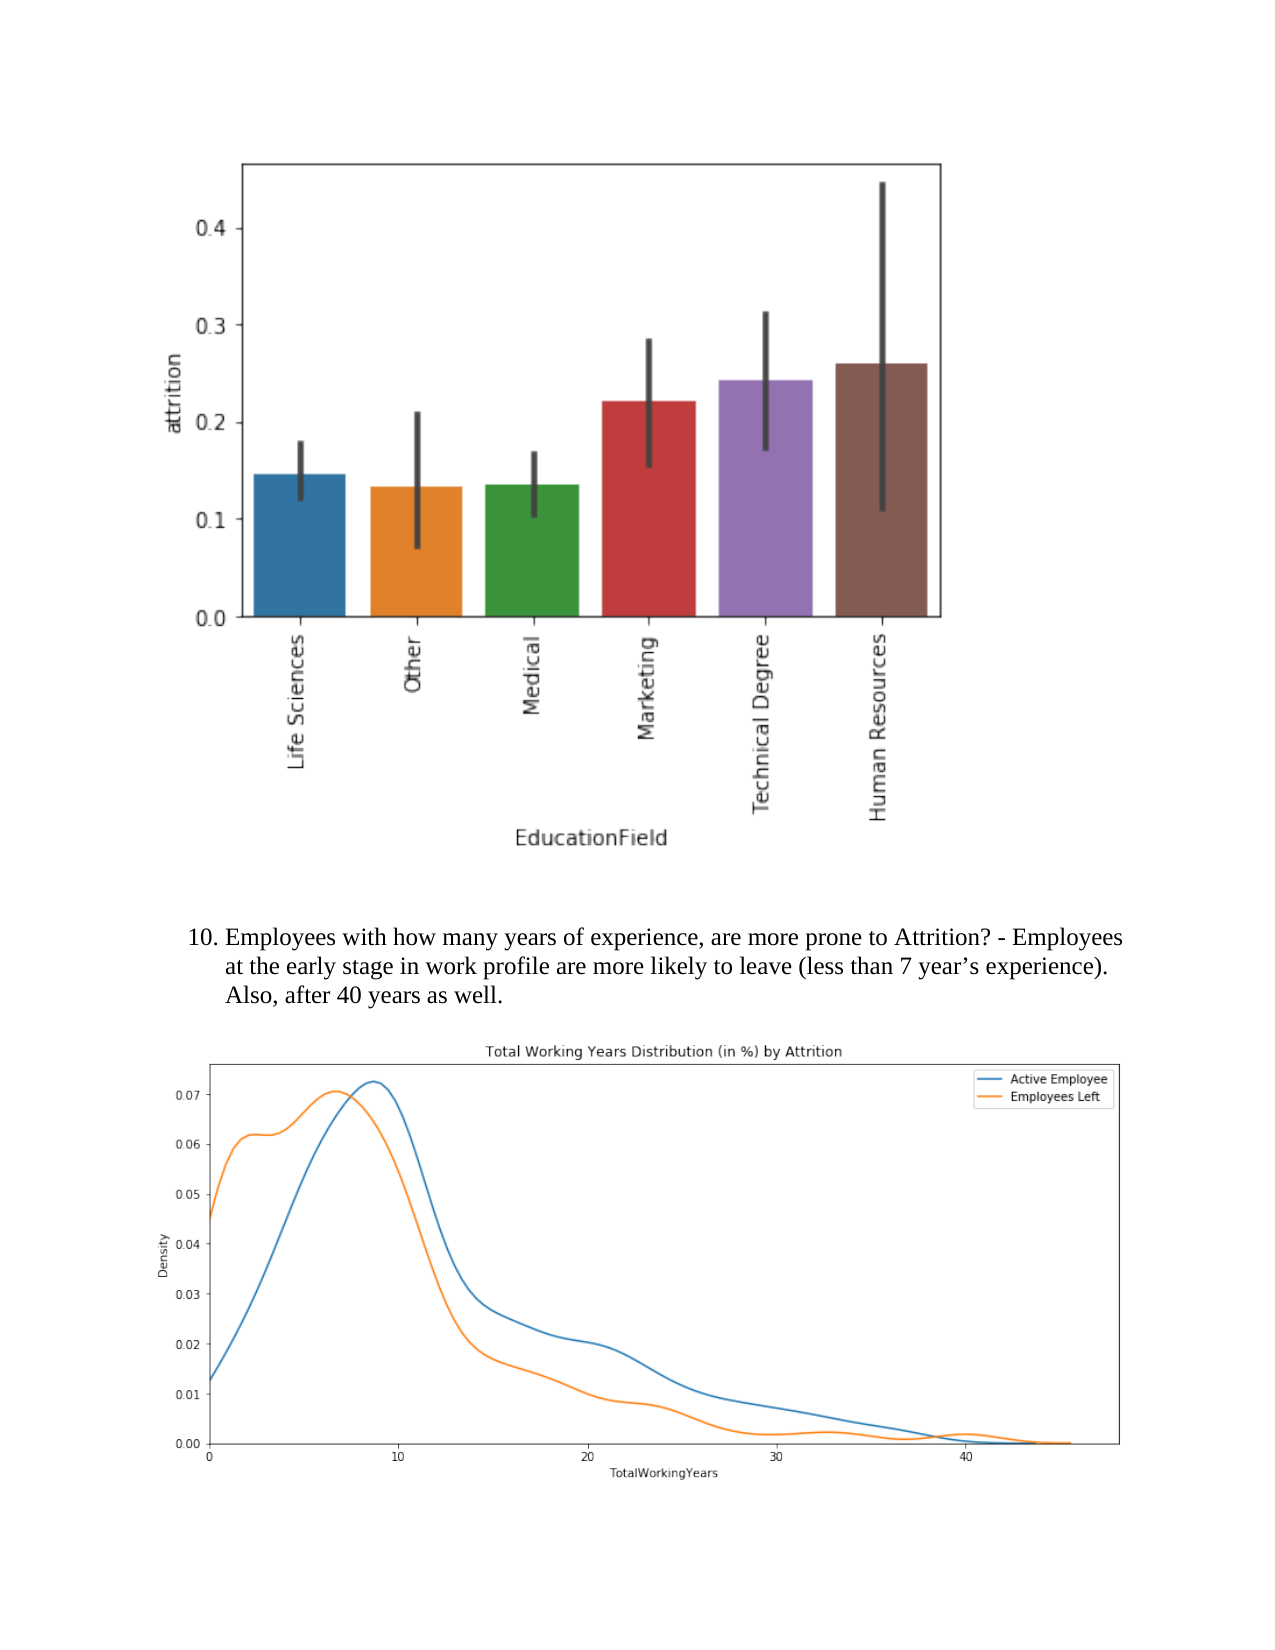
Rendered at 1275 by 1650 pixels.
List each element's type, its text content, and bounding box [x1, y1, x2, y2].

picture [150, 1037, 1125, 1488]
picture [150, 150, 955, 865]
list Employees with how many years of experience, are more prone to Attrition? - Employees at the early stage in work profile are more likely to leave (less than 7 year’s experience). Also, after 40 years as well. [187, 922, 1125, 1009]
